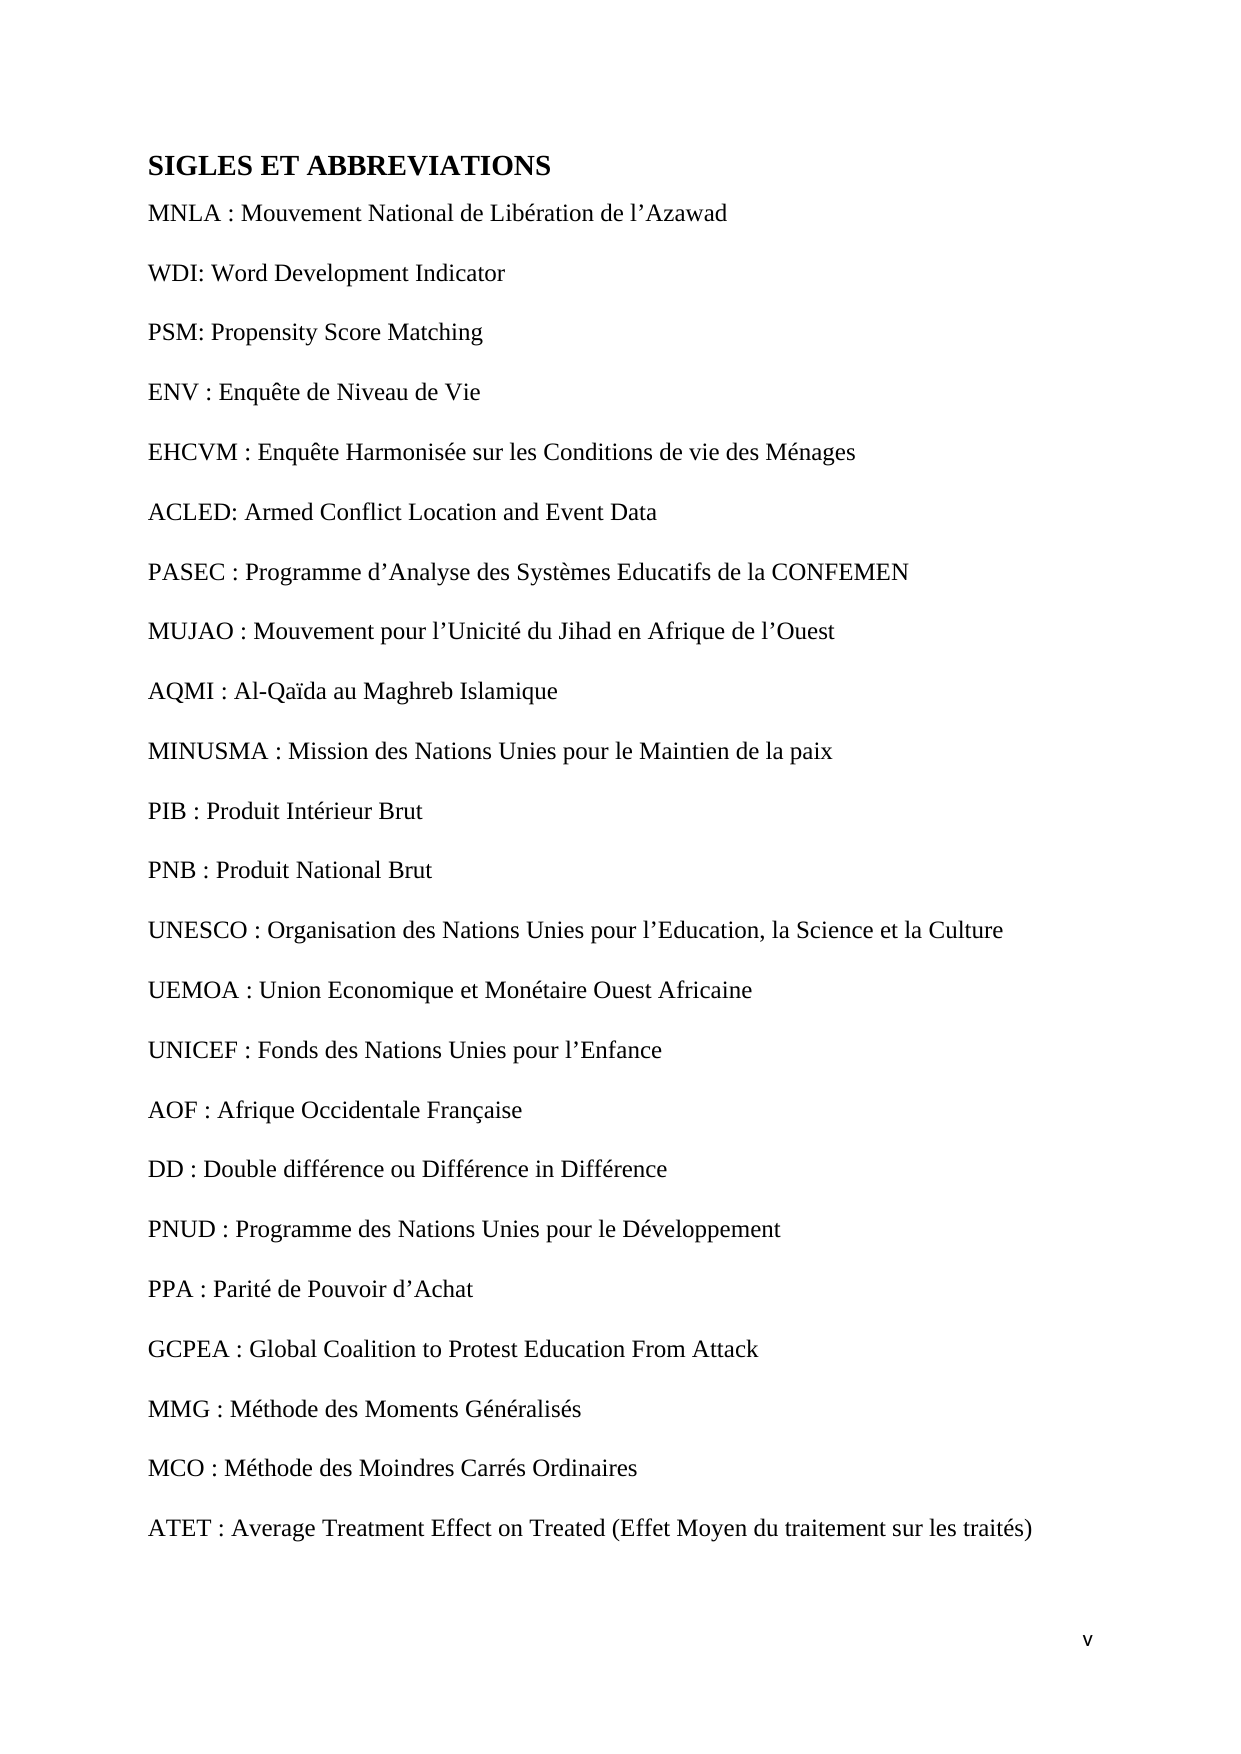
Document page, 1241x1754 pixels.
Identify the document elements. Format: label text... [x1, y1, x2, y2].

text DD : Double différence ou Différence in Différence [148, 1154, 1093, 1183]
text ACLED: Armed Conflict Location and Event Data [148, 497, 1093, 526]
text PNUD : Programme des Nations Unies pour le Développement [148, 1214, 1093, 1243]
text MINUSMA : Mission des Nations Unies pour le Maintien de la paix [148, 736, 1093, 765]
text PSM: Propensity Score Matching [148, 317, 1093, 346]
text MCO : Méthode des Moindres Carrés Ordinaires [148, 1453, 1093, 1482]
text MUJAO : Mouvement pour l’Unicité du Jihad en Afrique de l’Ouest [148, 616, 1093, 645]
text AQMI : Al-Qaïda au Maghreb Islamique [148, 676, 1093, 705]
text ATET : Average Treatment Effect on Treated (Effet Moyen du traitement sur les traités) [148, 1513, 1093, 1542]
text AOF : Afrique Occidentale Française [148, 1095, 1093, 1123]
text UNESCO : Organisation des Nations Unies pour l’Education, la Science et la Culture [148, 915, 1093, 944]
text PNB : Produit National Brut [148, 856, 1093, 884]
text MNLA : Mouvement National de Libération de l’Azawad [148, 198, 1093, 227]
subtitle SIGLES ET ABBREVIATIONS [148, 148, 1093, 181]
text WDI: Word Development Indicator [148, 258, 1093, 286]
text MMG : Méthode des Moments Généralisés [148, 1394, 1093, 1422]
text PASEC : Programme d’Analyse des Systèmes Educatifs de la CONFEMEN [148, 557, 1093, 585]
text UNICEF : Fonds des Nations Unies pour l’Enfance [148, 1035, 1093, 1064]
text PIB : Produit Intérieur Brut [148, 796, 1093, 824]
text ENV : Enquête de Niveau de Vie [148, 377, 1093, 406]
text EHCVM : Enquête Harmonisée sur les Conditions de vie des Ménages [148, 437, 1093, 466]
text PPA : Parité de Pouvoir d’Achat [148, 1274, 1093, 1303]
text GCPEA : Global Coalition to Protest Education From Attack [148, 1334, 1093, 1363]
text UEMOA : Union Economique et Monétaire Ouest Africaine [148, 975, 1093, 1004]
